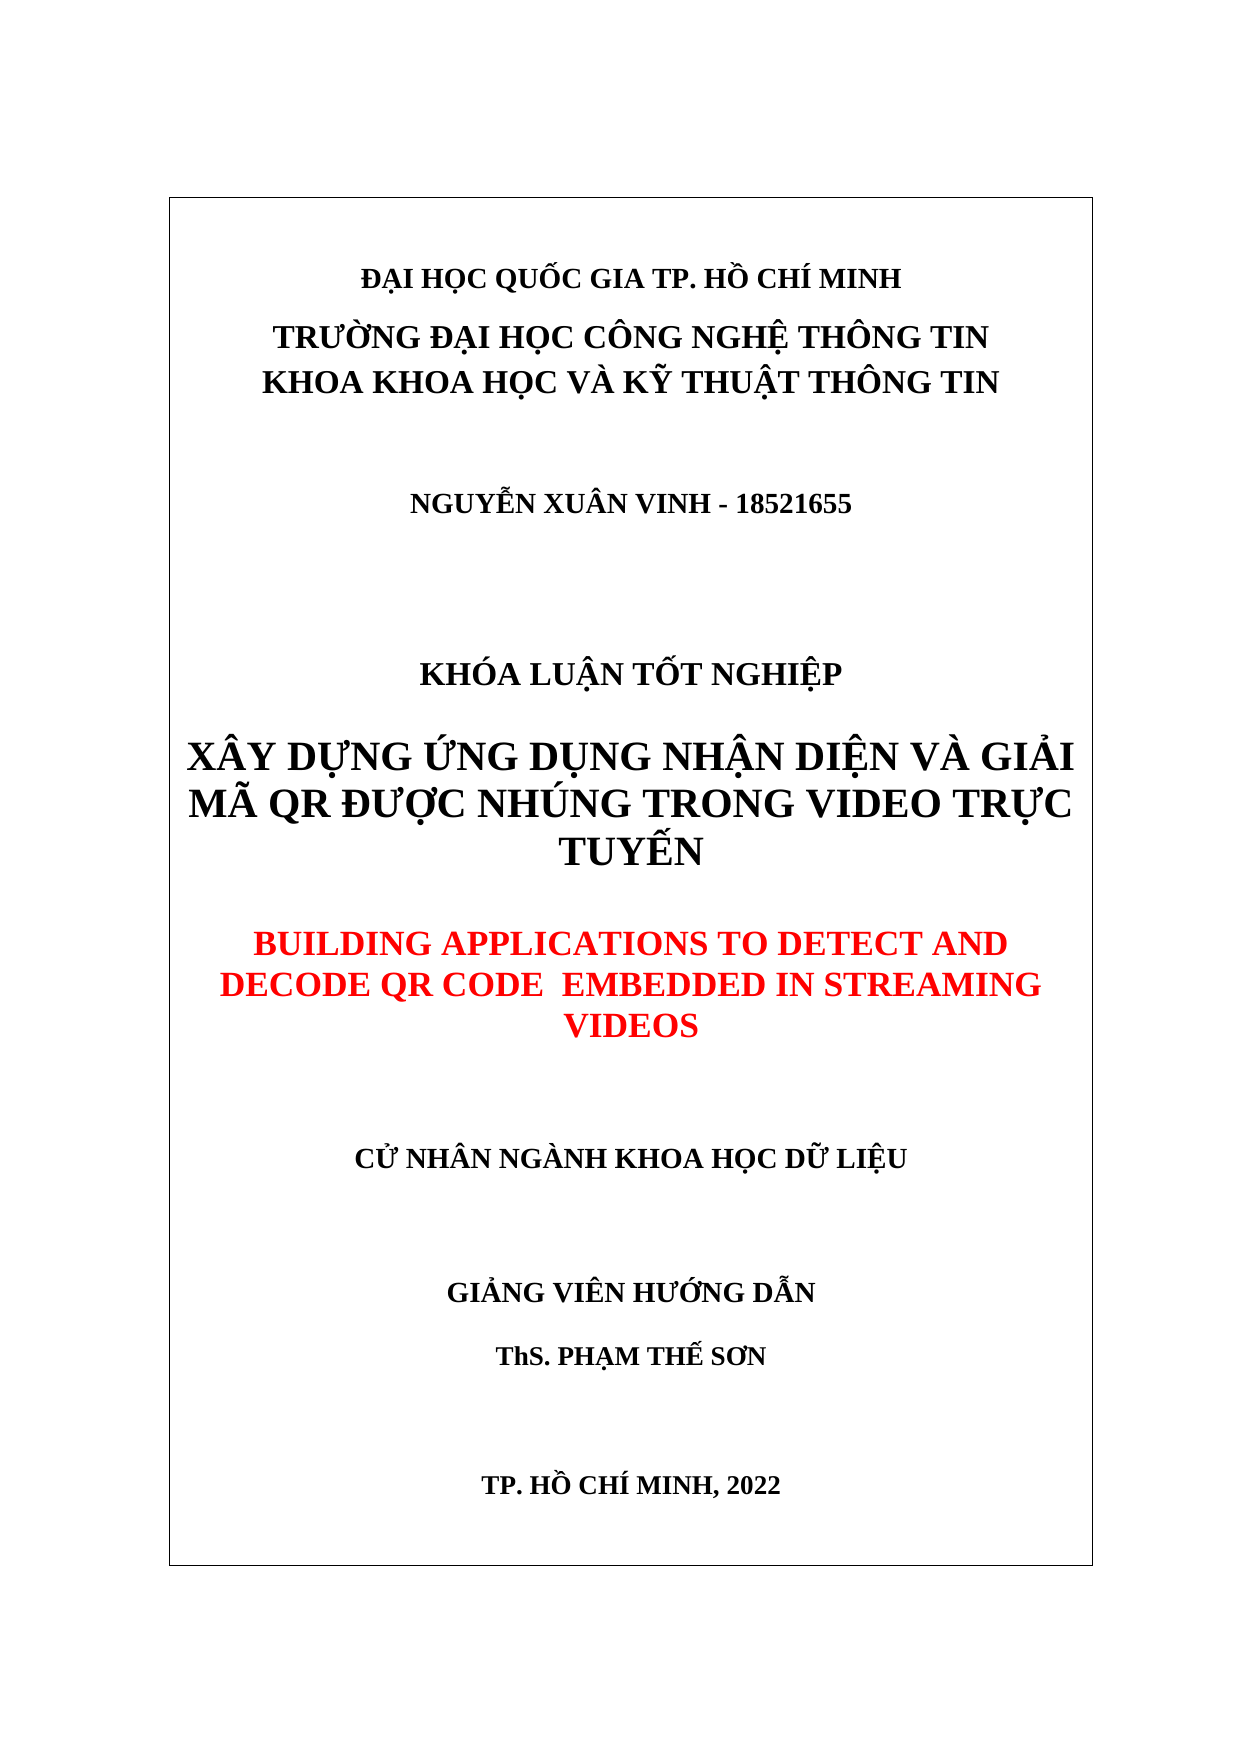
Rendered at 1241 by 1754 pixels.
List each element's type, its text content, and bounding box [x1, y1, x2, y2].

table_header ĐẠI HỌC QUỐC GIA TP. HỒ CHÍ MINH TRƯỜNG ĐẠI HỌC CÔNG NGHỆ THÔNG TIN KHOA KHOA HỌC VÀ KỸ THUẬT THÔNG TIN NGUYỄN XUÂN VINH - 18521655 KHÓA LUẬN TỐT NGHIỆP XÂY DỰNG ỨNG DỤNG NHẬN DIỆN VÀ GIẢI MÃ QR ĐƯỢC NHÚNG TRONG VIDEO TRỰC TUYẾN BUILDING APPLICATIONS TO DETECT AND DECODE QR CODE EMBEDDED IN STREAMING VIDEOS CỬ NHÂN NGÀNH KHOA HỌC DỮ LIỆU GIẢNG VIÊN HƯỚNG DẪN ThS. PHẠM THẾ SƠN TP. HỒ CHÍ MINH, 2022 [170, 198, 1092, 1565]
